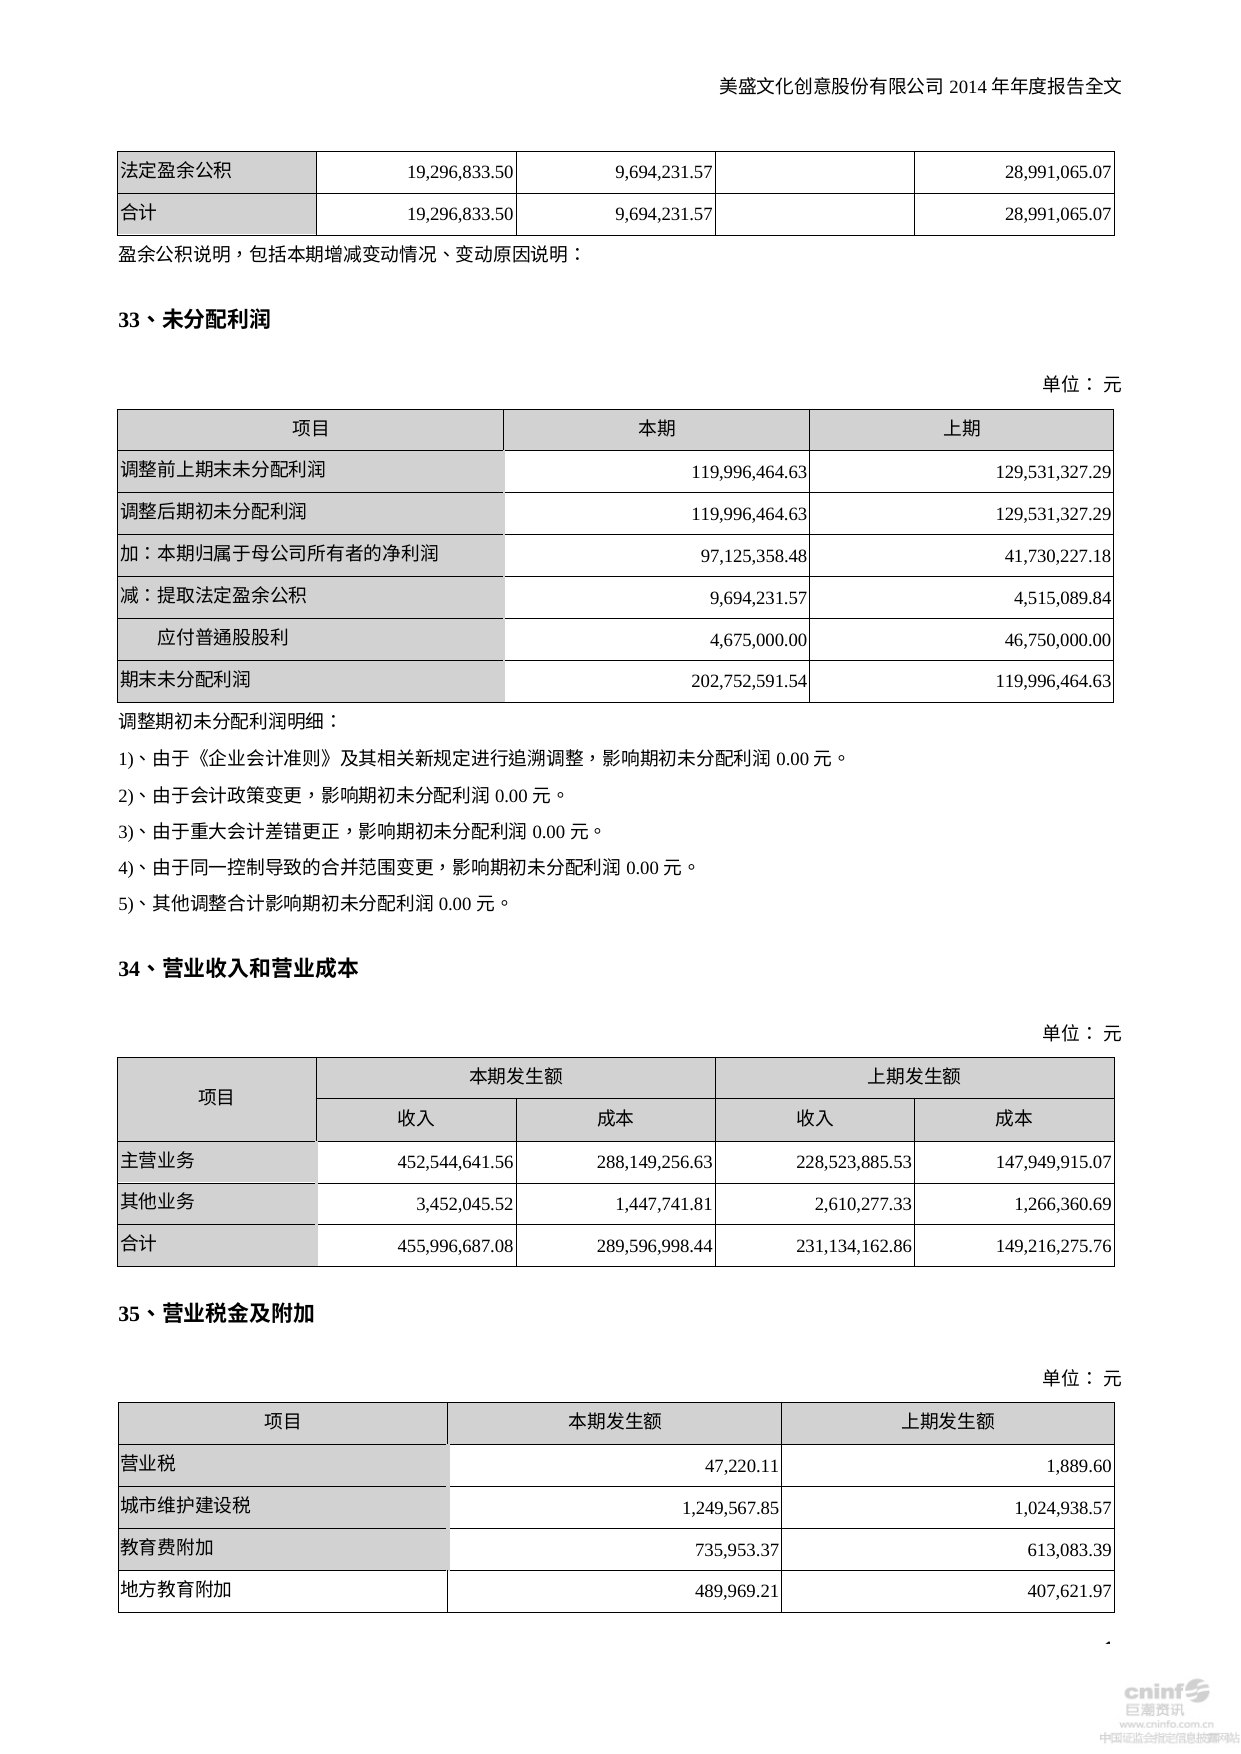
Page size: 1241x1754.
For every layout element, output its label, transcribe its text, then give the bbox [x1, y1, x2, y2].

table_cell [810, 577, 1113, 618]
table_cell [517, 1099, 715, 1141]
text 单位： 元 [102, 372, 1122, 397]
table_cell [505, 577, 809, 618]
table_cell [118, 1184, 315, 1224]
text 单位： 元 [102, 1020, 1122, 1045]
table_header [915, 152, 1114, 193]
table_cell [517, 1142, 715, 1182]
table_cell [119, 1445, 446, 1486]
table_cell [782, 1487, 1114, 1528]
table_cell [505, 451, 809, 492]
text 调整期初未分配利润明细： [118, 708, 1240, 733]
text 2)、由于会计政策变更，影响期初未分配利润 0.00 元。 [118, 782, 1240, 807]
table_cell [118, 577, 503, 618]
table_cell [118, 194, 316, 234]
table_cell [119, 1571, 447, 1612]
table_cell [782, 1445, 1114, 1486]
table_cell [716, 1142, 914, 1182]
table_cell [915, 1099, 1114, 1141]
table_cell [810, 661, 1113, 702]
subtitle 34、营业收入和营业成本 [118, 953, 1240, 982]
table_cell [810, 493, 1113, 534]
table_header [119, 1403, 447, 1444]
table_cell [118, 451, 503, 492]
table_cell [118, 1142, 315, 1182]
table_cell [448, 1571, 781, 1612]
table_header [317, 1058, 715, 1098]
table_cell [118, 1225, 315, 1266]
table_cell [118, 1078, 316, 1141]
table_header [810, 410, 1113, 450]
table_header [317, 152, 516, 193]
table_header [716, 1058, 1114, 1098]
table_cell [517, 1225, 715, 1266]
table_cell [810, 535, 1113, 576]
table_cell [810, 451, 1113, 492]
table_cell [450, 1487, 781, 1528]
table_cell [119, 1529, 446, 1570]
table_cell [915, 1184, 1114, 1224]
text 3)、由于重大会计差错更正，影响期初未分配利润 0.00 元。 [118, 818, 1240, 844]
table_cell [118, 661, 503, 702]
picture [1099, 1673, 1241, 1754]
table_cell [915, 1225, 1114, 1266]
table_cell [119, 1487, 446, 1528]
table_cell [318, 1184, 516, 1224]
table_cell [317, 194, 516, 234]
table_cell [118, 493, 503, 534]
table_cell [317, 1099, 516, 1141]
text 盈余公积说明，包括本期增减变动情况、变动原因说明： [118, 241, 1240, 266]
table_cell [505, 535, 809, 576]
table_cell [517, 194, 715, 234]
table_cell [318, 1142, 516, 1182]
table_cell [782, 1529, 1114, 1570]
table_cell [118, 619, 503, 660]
subtitle 33、未分配利润 [118, 304, 1240, 334]
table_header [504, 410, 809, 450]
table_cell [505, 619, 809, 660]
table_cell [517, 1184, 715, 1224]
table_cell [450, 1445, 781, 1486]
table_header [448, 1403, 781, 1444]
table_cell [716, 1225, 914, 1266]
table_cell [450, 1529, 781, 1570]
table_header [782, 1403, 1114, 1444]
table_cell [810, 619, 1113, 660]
text 5)、其他调整合计影响期初未分配利润 0.00 元。 [118, 891, 1240, 916]
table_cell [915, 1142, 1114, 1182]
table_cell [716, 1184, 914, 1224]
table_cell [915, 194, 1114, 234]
text 4)、由于同一控制导致的合并范围变更，影响期初未分配利润 0.00 元。 [118, 854, 1240, 880]
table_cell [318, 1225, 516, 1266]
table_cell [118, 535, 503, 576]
subtitle 35、营业税金及附加 [118, 1298, 1240, 1328]
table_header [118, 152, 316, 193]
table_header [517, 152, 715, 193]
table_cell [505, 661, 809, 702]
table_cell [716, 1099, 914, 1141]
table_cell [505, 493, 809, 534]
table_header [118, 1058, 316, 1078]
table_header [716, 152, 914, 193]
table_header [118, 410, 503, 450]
text 单位： 元 [102, 1365, 1122, 1391]
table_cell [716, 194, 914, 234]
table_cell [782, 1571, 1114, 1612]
text 1)、由于《企业会计准则》及其相关新规定进行追溯调整，影响期初未分配利润 0.00 元。 [118, 746, 1240, 771]
